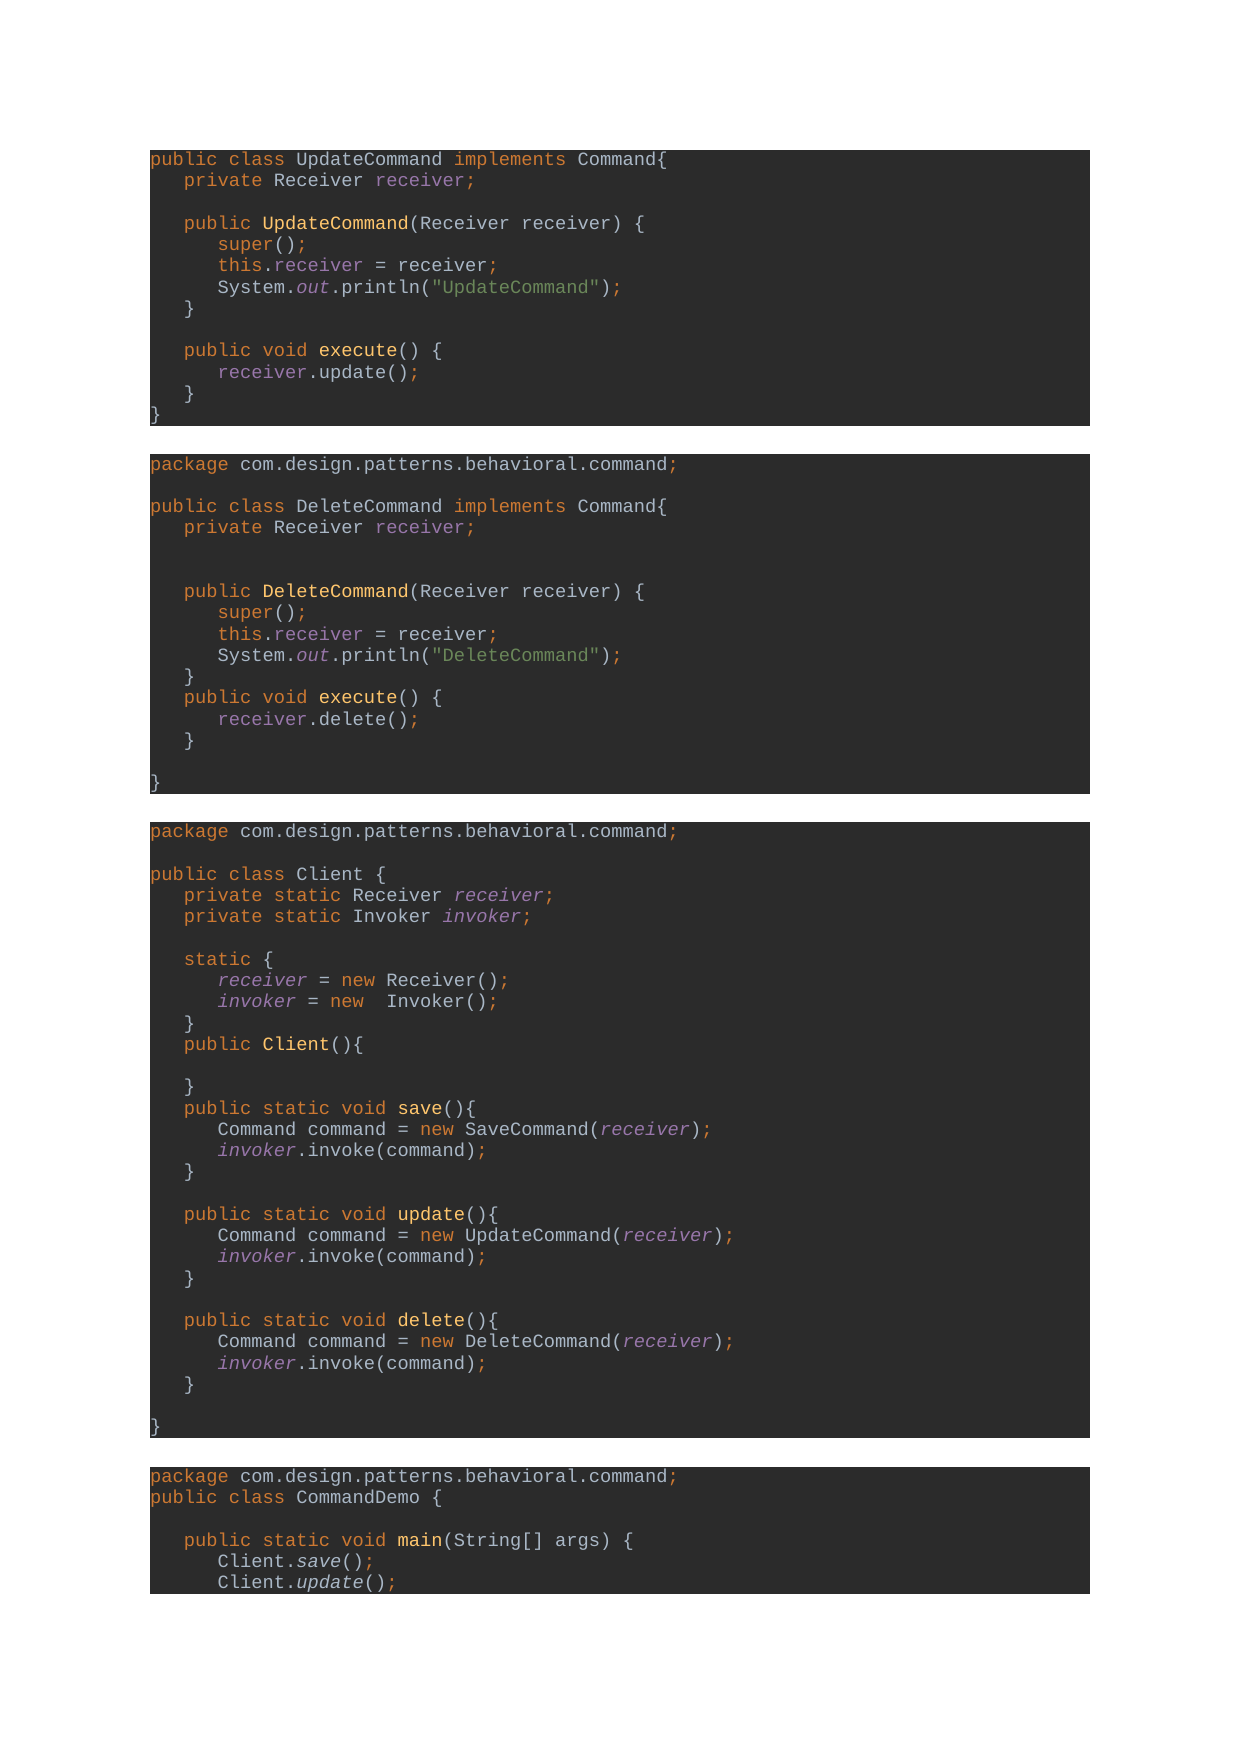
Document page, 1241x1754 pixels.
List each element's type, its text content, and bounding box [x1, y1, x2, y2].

text package com.design.patterns.behavioral.command; public class DeleteCommand implements Command{ private Receiver receiver; public DeleteCommand(Receiver receiver) { super(); this.receiver = receiver; System.out.println("DeleteCommand"); } public void execute() { receiver.delete(); } } [150, 454, 1090, 794]
text package com.design.patterns.behavioral.command; public class Client { private static Receiver receiver; private static Invoker invoker; static { receiver = new Receiver(); invoker = new Invoker(); } public Client(){ } public static void save(){ Command command = new SaveCommand(receiver); invoker.invoke(command); } public static void update(){ Command command = new UpdateCommand(receiver); invoker.invoke(command); } public static void delete(){ Command command = new DeleteCommand(receiver); invoker.invoke(command); } } [150, 822, 1090, 1438]
